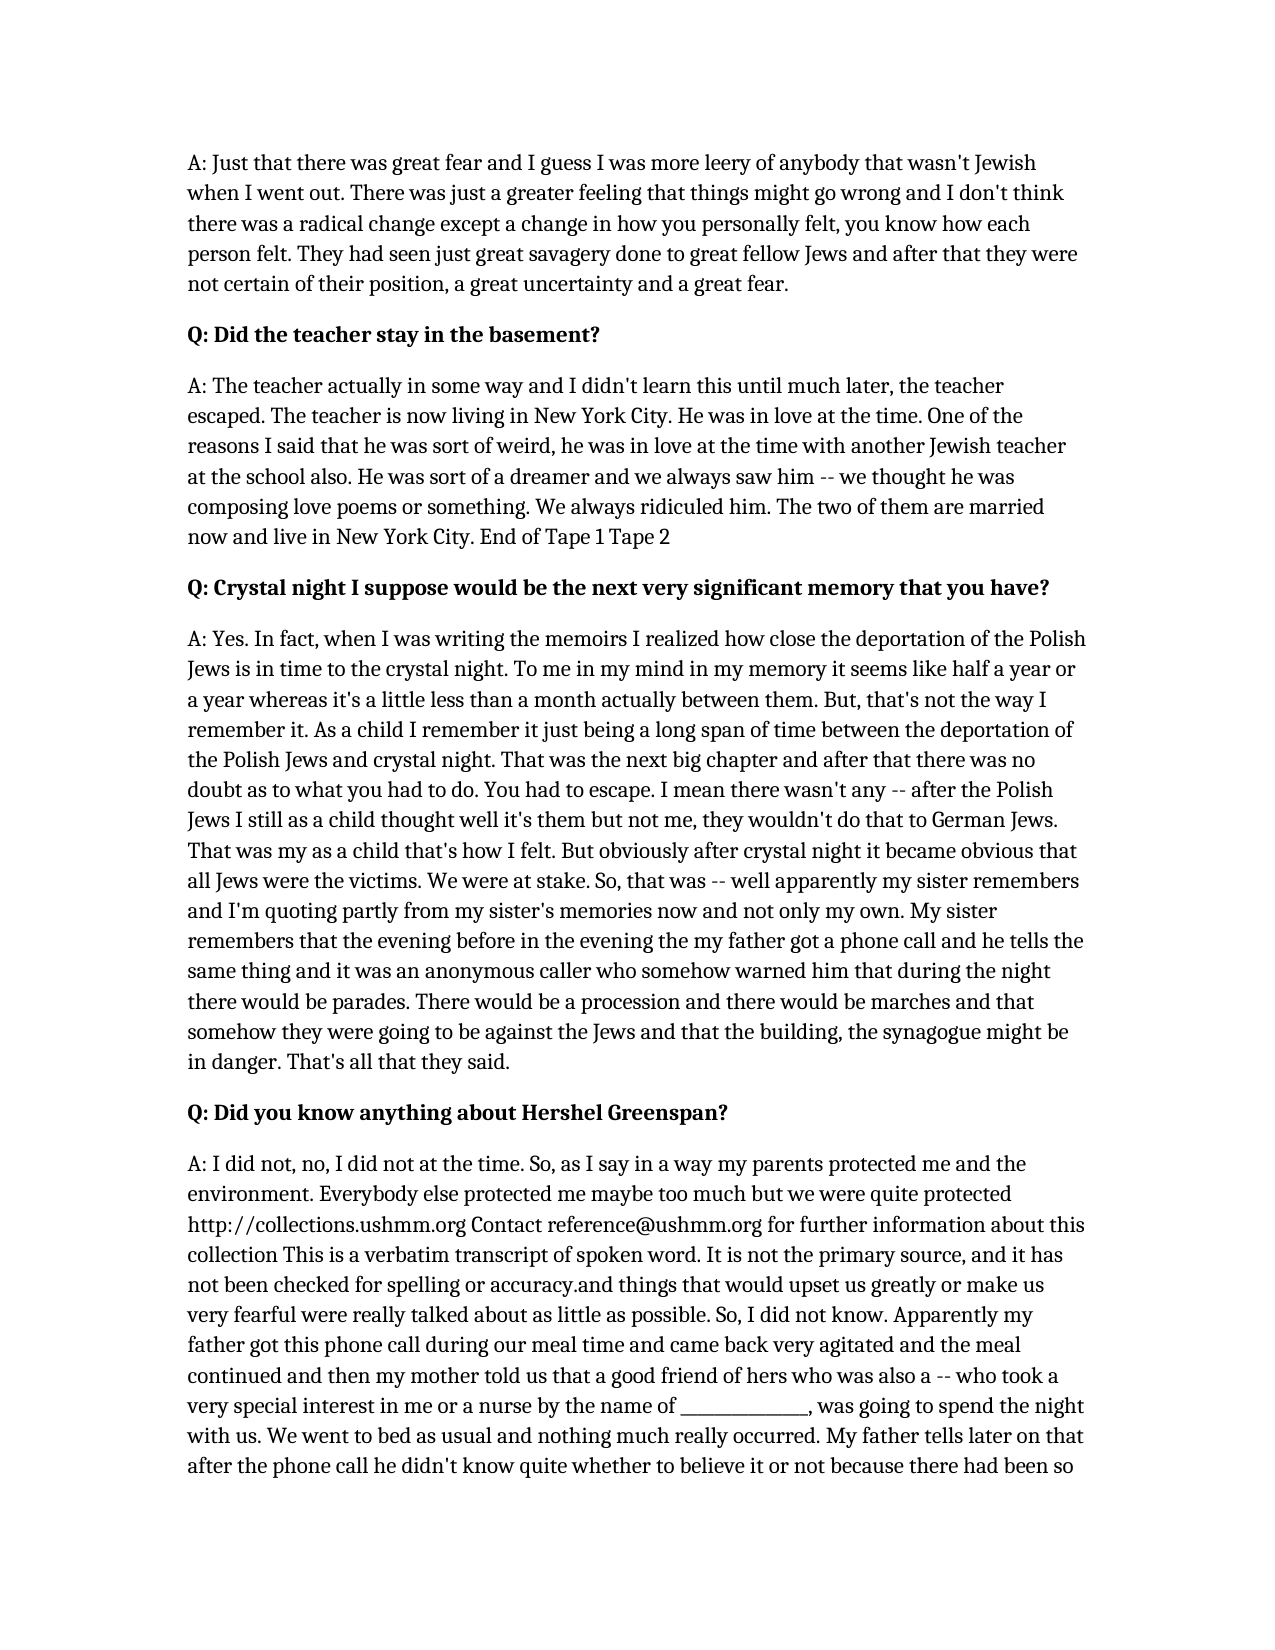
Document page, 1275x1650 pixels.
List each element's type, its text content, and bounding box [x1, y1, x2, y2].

text A: The teacher actually in some way and I didn't learn this until much later, the teacher escaped. The teacher is now living in New York City. He was in love at the time. One of the reasons I said that he was sort of weird, he was in love at the time with another Jewish teacher at the school also. He was sort of a dreamer and we always saw him -- we thought he was composing love poems or something. We always ridiculed him. The two of them are married now and live in New York City. End of Tape 1 Tape 2 [187, 373, 1087, 550]
text Q: Crystal night I suppose would be the next very significant memory that you have? [187, 575, 1087, 601]
text Q: Did you know anything about Hershel Greenspan? [187, 1100, 1087, 1126]
text A: Yes. In fact, when I was writing the memoirs I realized how close the deportation of the Polish Jews is in time to the crystal night. To me in my mind in my memory it seems like half a year or a year whereas it's a little less than a month actually between them. But, that's not the way I remember it. As a child I remember it just being a long span of time between the deportation of the Polish Jews and crystal night. That was the next big chapter and after that there was no doubt as to what you had to do. You had to escape. I mean there wasn't any -- after the Polish Jews I still as a child thought well it's them but not me, they wouldn't do that to German Jews. That was my as a child that's how I felt. But obviously after crystal night it became obvious that all Jews were the victims. We were at stake. So, that was -- well apparently my sister remembers and I'm quoting partly from my sister's memories now and not only my own. My sister remembers that the evening before in the evening the my father got a phone call and he tells the same thing and it was an anonymous caller who somehow warned him that during the night there would be parades. There would be a procession and there would be marches and that somehow they were going to be against the Jews and that the building, the synagogue might be in danger. That's all that they said. [187, 626, 1087, 1075]
text Q: Did the teacher stay in the basement? [187, 322, 1087, 348]
text A: Just that there was great fear and I guess I was more leery of anybody that wasn't Jewish when I went out. There was just a greater feeling that things might go wrong and I don't think there was a radical change except a change in how you personally felt, you know how each person felt. They had seen just great savagery done to great fellow Jews and after that they were not certain of their position, a great uncertainty and a great fear. [187, 150, 1087, 297]
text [187, 1151, 1087, 1479]
